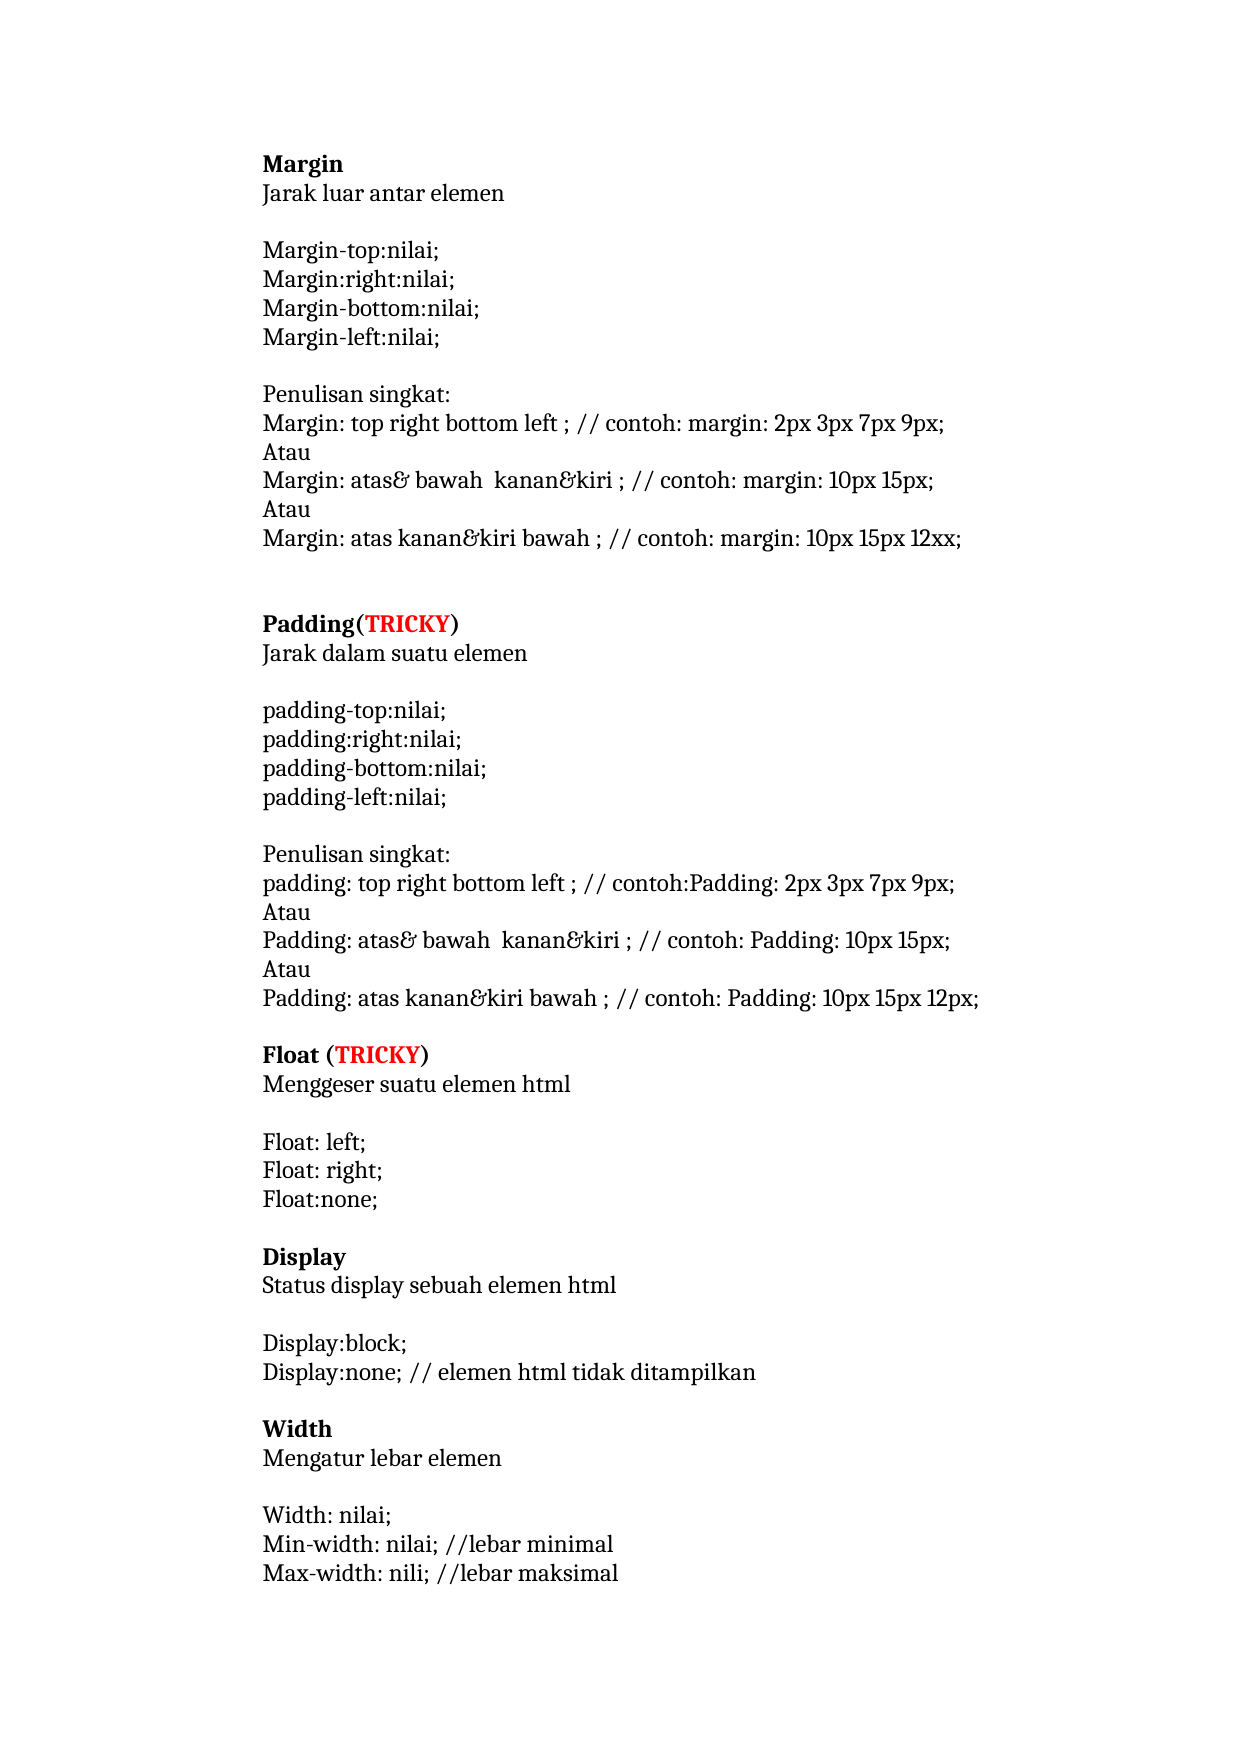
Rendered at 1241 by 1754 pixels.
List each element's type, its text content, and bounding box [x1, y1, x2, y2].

text Max-width: nili; //lebar maksimal [187, 1559, 1053, 1587]
list Margin: atas& bawah kanan&kiri ; // contoh: margin: 10px 15px; [262, 466, 1053, 495]
list Margin-left:nilai; [262, 322, 1053, 351]
list Menggeser suatu elemen html [262, 1070, 1053, 1099]
list Margin:right:nilai; [262, 265, 1053, 294]
list Atau [262, 955, 1053, 984]
text Width [187, 1415, 1053, 1444]
list Jarak luar antar elemen [262, 179, 1053, 207]
list Float: right; [262, 1156, 1053, 1185]
list padding-bottom:nilai; [262, 754, 1053, 782]
list Penulisan singkat: [262, 380, 1053, 409]
list Atau [262, 897, 1053, 926]
list Padding: atas& bawah kanan&kiri ; // contoh: Padding: 10px 15px; [262, 926, 1053, 955]
list padding-left:nilai; [262, 782, 1053, 811]
list Atau [262, 495, 1053, 524]
text Status display sebuah elemen html [187, 1271, 1053, 1300]
list Padding(TRICKY) [262, 610, 1053, 639]
list Margin-bottom:nilai; [262, 294, 1053, 322]
text Width: nilai; [187, 1501, 1053, 1530]
list Float:none; [262, 1185, 1053, 1214]
text Display:none; // elemen html tidak ditampilkan [187, 1357, 1053, 1386]
list Float (TRICKY) [262, 1041, 1053, 1070]
list Margin [262, 150, 1053, 179]
list Atau [262, 437, 1053, 466]
text Display [187, 1242, 1053, 1271]
list padding: top right bottom left ; // contoh:Padding: 2px 3px 7px 9px; [262, 869, 1053, 897]
list Margin-top:nilai; [262, 236, 1053, 265]
list Jarak dalam suatu elemen [262, 639, 1053, 667]
text Mengatur lebar elemen [187, 1444, 1053, 1472]
list padding:right:nilai; [262, 725, 1053, 754]
list Padding: atas kanan&kiri bawah ; // contoh: Padding: 10px 15px 12px; [262, 984, 1053, 1012]
list Margin: top right bottom left ; // contoh: margin: 2px 3px 7px 9px; [262, 409, 1053, 437]
list Penulisan singkat: [262, 840, 1053, 869]
list Float: left; [262, 1127, 1053, 1156]
list padding-top:nilai; [262, 696, 1053, 725]
text Display:block; [187, 1329, 1053, 1357]
text Min-width: nilai; //lebar minimal [187, 1530, 1053, 1559]
list Margin: atas kanan&kiri bawah ; // contoh: margin: 10px 15px 12xx; [262, 524, 1053, 552]
